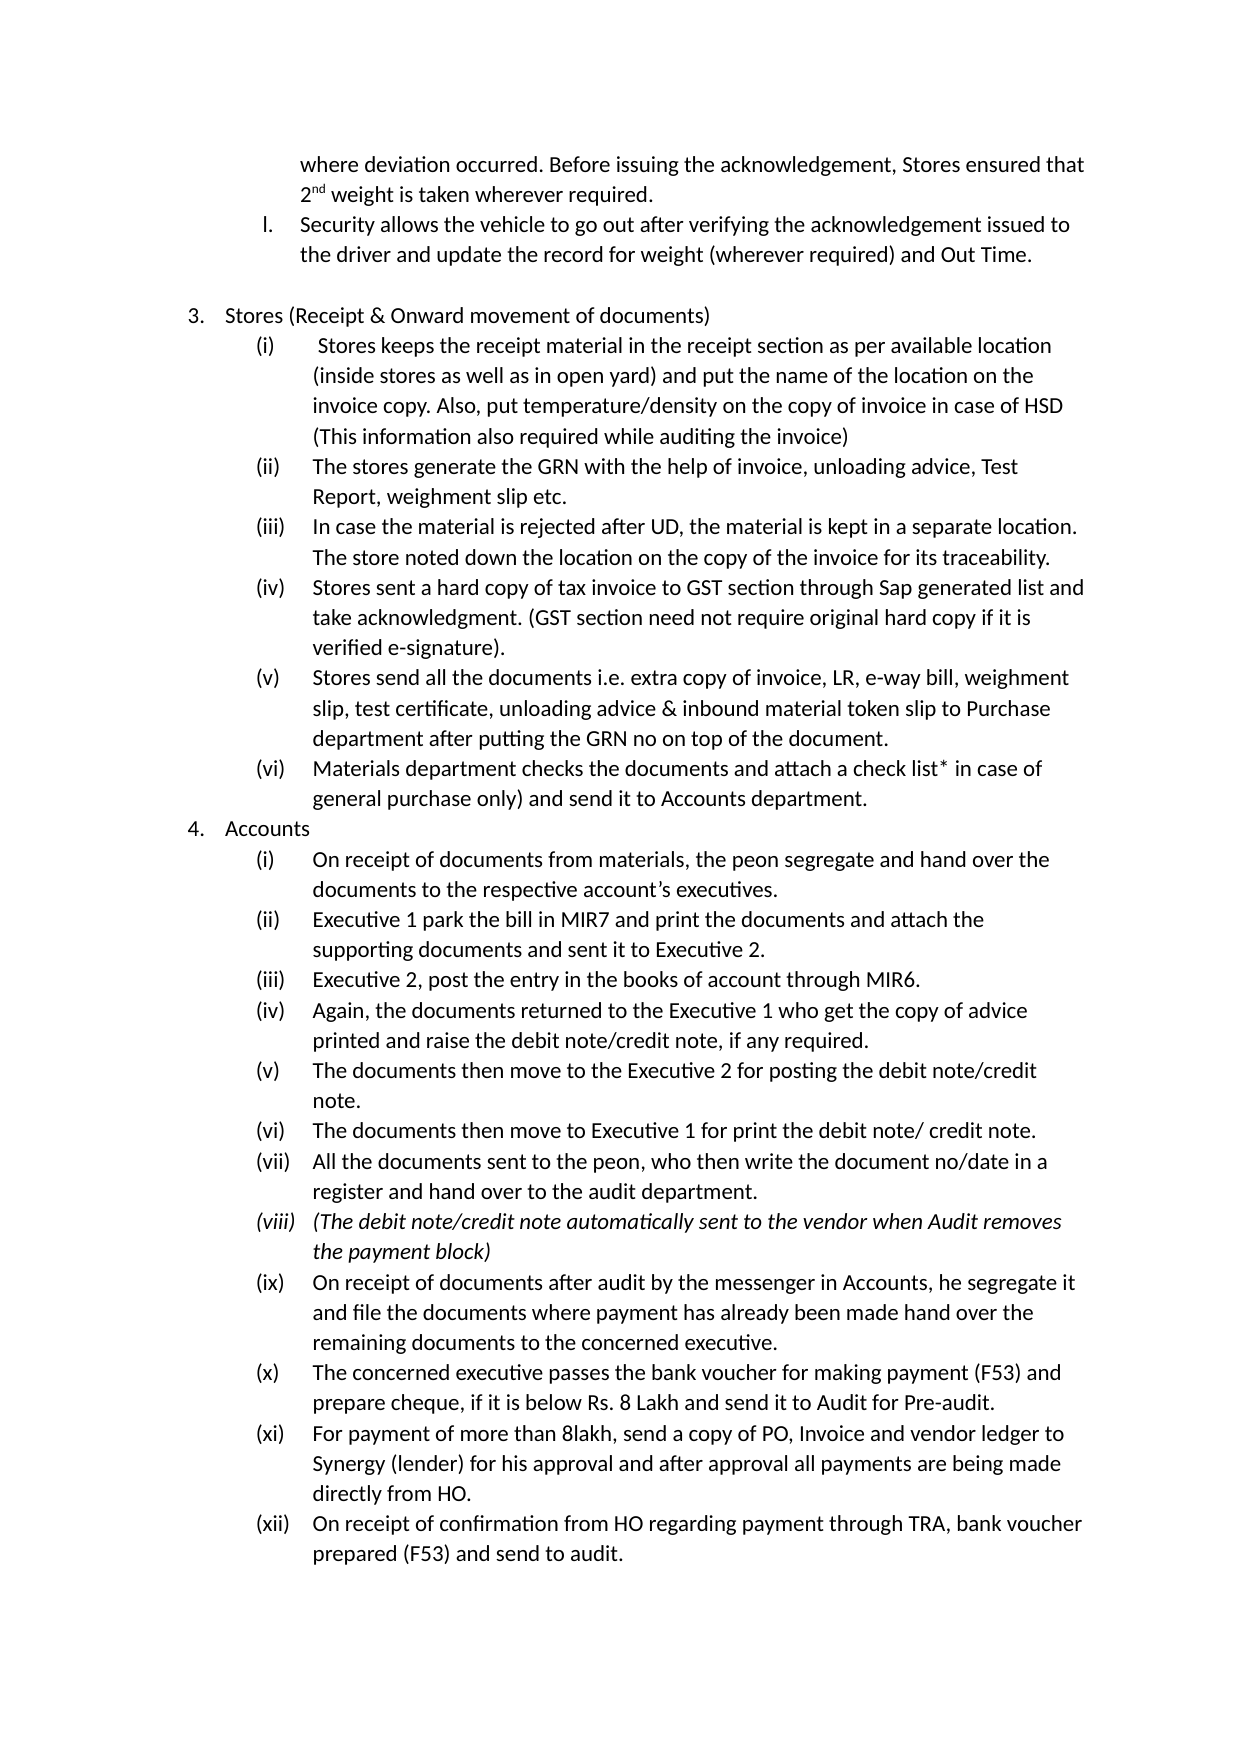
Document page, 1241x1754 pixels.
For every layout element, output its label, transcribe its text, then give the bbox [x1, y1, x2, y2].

list Security allows the vehicle to go out after verifying the acknowledgement issued to the driver and update the record for weight (wherever required) and Out Time. [262, 210, 1090, 269]
list The stores generate the GRN with the help of invoice, unloading advice, Test Report, weighment slip etc. [256, 452, 1090, 510]
list The concerned executive passes the bank voucher for making payment (F53) and prepare cheque, if it is below Rs. 8 Lakh and send it to Audit for Pre-audit. [256, 1358, 1090, 1417]
list Materials department checks the documents and attach a check list* in case of general purchase only) and send it to Accounts department. [256, 754, 1090, 812]
list Accounts [187, 814, 1090, 843]
list Stores (Receipt & Onward movement of documents) [187, 301, 1090, 329]
list The documents then move to the Executive 2 for posting the debit note/credit note. [256, 1056, 1090, 1114]
list On receipt of documents after audit by the messenger in Accounts, he segregate it and file the documents where payment has already been made hand over the remaining documents to the concerned executive. [256, 1268, 1090, 1356]
list All the documents sent to the peon, who then write the document no/date in a register and hand over to the audit department. [256, 1147, 1090, 1205]
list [262, 150, 1090, 208]
list Stores send all the documents i.e. extra copy of invoice, LR, e-way bill, weighment slip, test certificate, unloading advice & inbound material token slip to Purchase department after putting the GRN no on top of the document. [256, 663, 1090, 752]
list On receipt of documents from materials, the peon segregate and hand over the documents to the respective account’s executives. [256, 845, 1090, 903]
list On receipt of confirmation from HO regarding payment through TRA, bank voucher prepared (F53) and send to audit. [256, 1509, 1090, 1568]
list The documents then move to Executive 1 for print the debit note/ credit note. [256, 1117, 1090, 1145]
list Again, the documents returned to the Executive 1 who get the copy of advice printed and raise the debit note/credit note, if any required. [256, 996, 1090, 1054]
list (The debit note/credit note automatically sent to the vendor when Audit removes the payment block) [256, 1207, 1090, 1266]
list For payment of more than 8lakh, send a copy of PO, Invoice and vendor ledger to Synergy (lender) for his approval and after approval all payments are being made directly from HO. [256, 1419, 1090, 1507]
list Stores sent a hard copy of tax invoice to GST section through Sap generated list and take acknowledgment. (GST section need not require original hard copy if it is verified e-signature). [256, 573, 1090, 661]
list Stores keeps the receipt material in the receipt section as per available location (inside stores as well as in open yard) and put the name of the location on the invoice copy. Also, put temperature/density on the copy of invoice in case of HSD (This information also required while auditing the invoice) [256, 331, 1090, 450]
list Executive 1 park the bill in MIR7 and print the documents and attach the supporting documents and sent it to Executive 2. [256, 905, 1090, 963]
list Executive 2, post the entry in the books of account through MIR6. [256, 966, 1090, 994]
list In case the material is rejected after UD, the material is kept in a separate location. The store noted down the location on the copy of the invoice for its traceability. [256, 512, 1090, 571]
